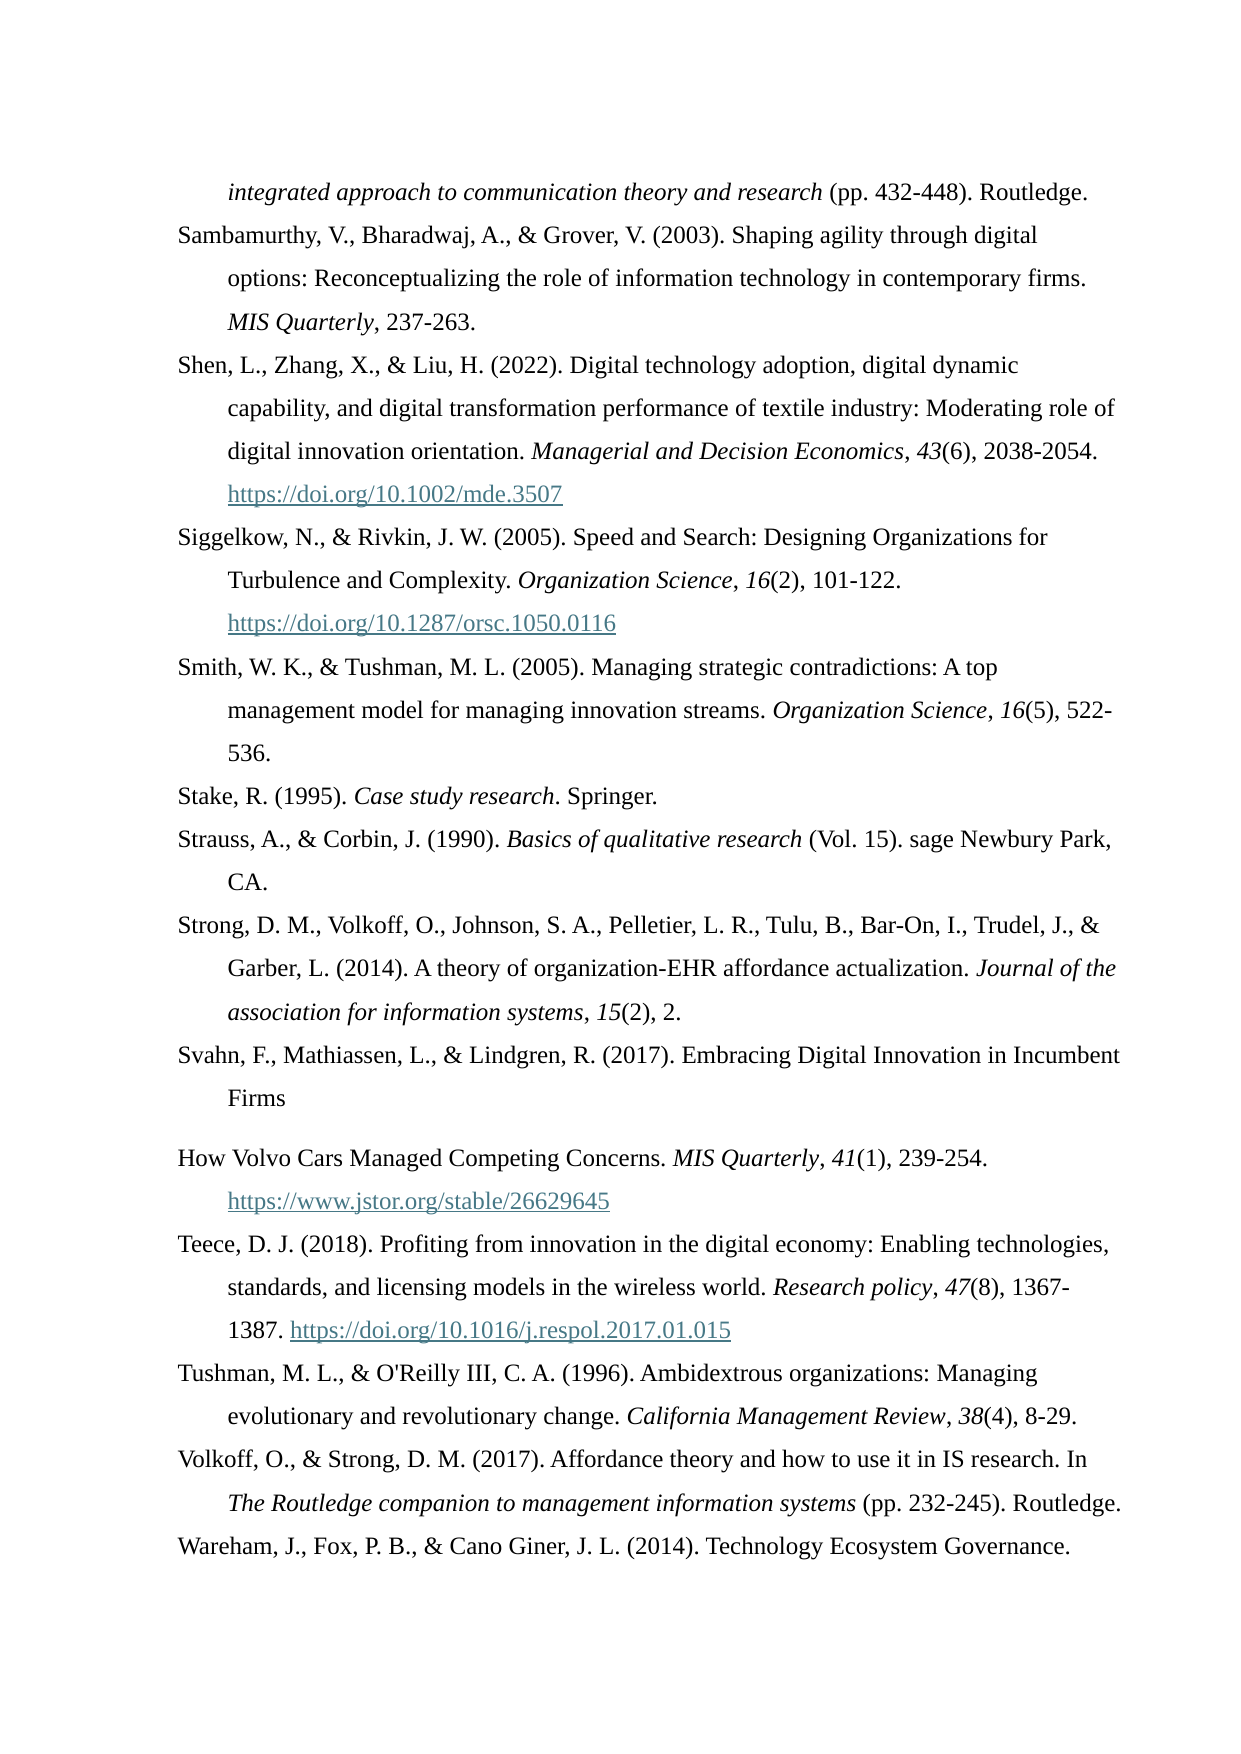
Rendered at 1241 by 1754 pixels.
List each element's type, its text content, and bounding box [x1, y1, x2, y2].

text Smith, W. K., & Tushman, M. L. (2005). Managing strategic contradictions: A top management model for managing innovation streams. Organization Science, 16(5), 522-536. [177, 652, 1122, 767]
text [177, 177, 1122, 206]
text Volkoff, O., & Strong, D. M. (2017). Affordance theory and how to use it in IS research. In The Routledge companion to management information systems (pp. 232-245). Routledge. [177, 1444, 1122, 1516]
text Stake, R. (1995). Case study research. Springer. [177, 781, 1122, 810]
text Tushman, M. L., & O'Reilly III, C. A. (1996). Ambidextrous organizations: Managing evolutionary and revolutionary change. California Management Review, 38(4), 8-29. [177, 1358, 1122, 1430]
text Shen, L., Zhang, X., & Liu, H. (2022). Digital technology adoption, digital dynamic capability, and digital transformation performance of textile industry: Moderating role of digital innovation orientation. Managerial and Decision Economics, 43(6), 2038-2054. https://doi.org/10.1002/mde.3507 [177, 350, 1122, 508]
text Strauss, A., & Corbin, J. (1990). Basics of qualitative research (Vol. 15). sage Newbury Park, CA. [177, 824, 1122, 896]
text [177, 1531, 1122, 1559]
text Siggelkow, N., & Rivkin, J. W. (2005). Speed and Search: Designing Organizations for Turbulence and Complexity. Organization Science, 16(2), 101-122. https://doi.org/10.1287/orsc.1050.0116 [177, 522, 1122, 637]
text Svahn, F., Mathiassen, L., & Lindgren, R. (2017). Embracing Digital Innovation in Incumbent Firms [177, 1040, 1122, 1112]
text Teece, D. J. (2018). Profiting from innovation in the digital economy: Enabling technologies, standards, and licensing models in the wireless world. Research policy, 47(8), 1367-1387. https://doi.org/10.1016/j.respol.2017.01.015 [177, 1229, 1122, 1344]
text How Volvo Cars Managed Competing Concerns. MIS Quarterly, 41(1), 239-254. https://www.jstor.org/stable/26629645 [177, 1143, 1122, 1214]
text Sambamurthy, V., Bharadwaj, A., & Grover, V. (2003). Shaping agility through digital options: Reconceptualizing the role of information technology in contemporary firms. MIS Quarterly, 237-263. [177, 220, 1122, 335]
text Strong, D. M., Volkoff, O., Johnson, S. A., Pelletier, L. R., Tulu, B., Bar-On, I., Trudel, J., & Garber, L. (2014). A theory of organization-EHR affordance actualization. Journal of the association for information systems, 15(2), 2. [177, 910, 1122, 1025]
